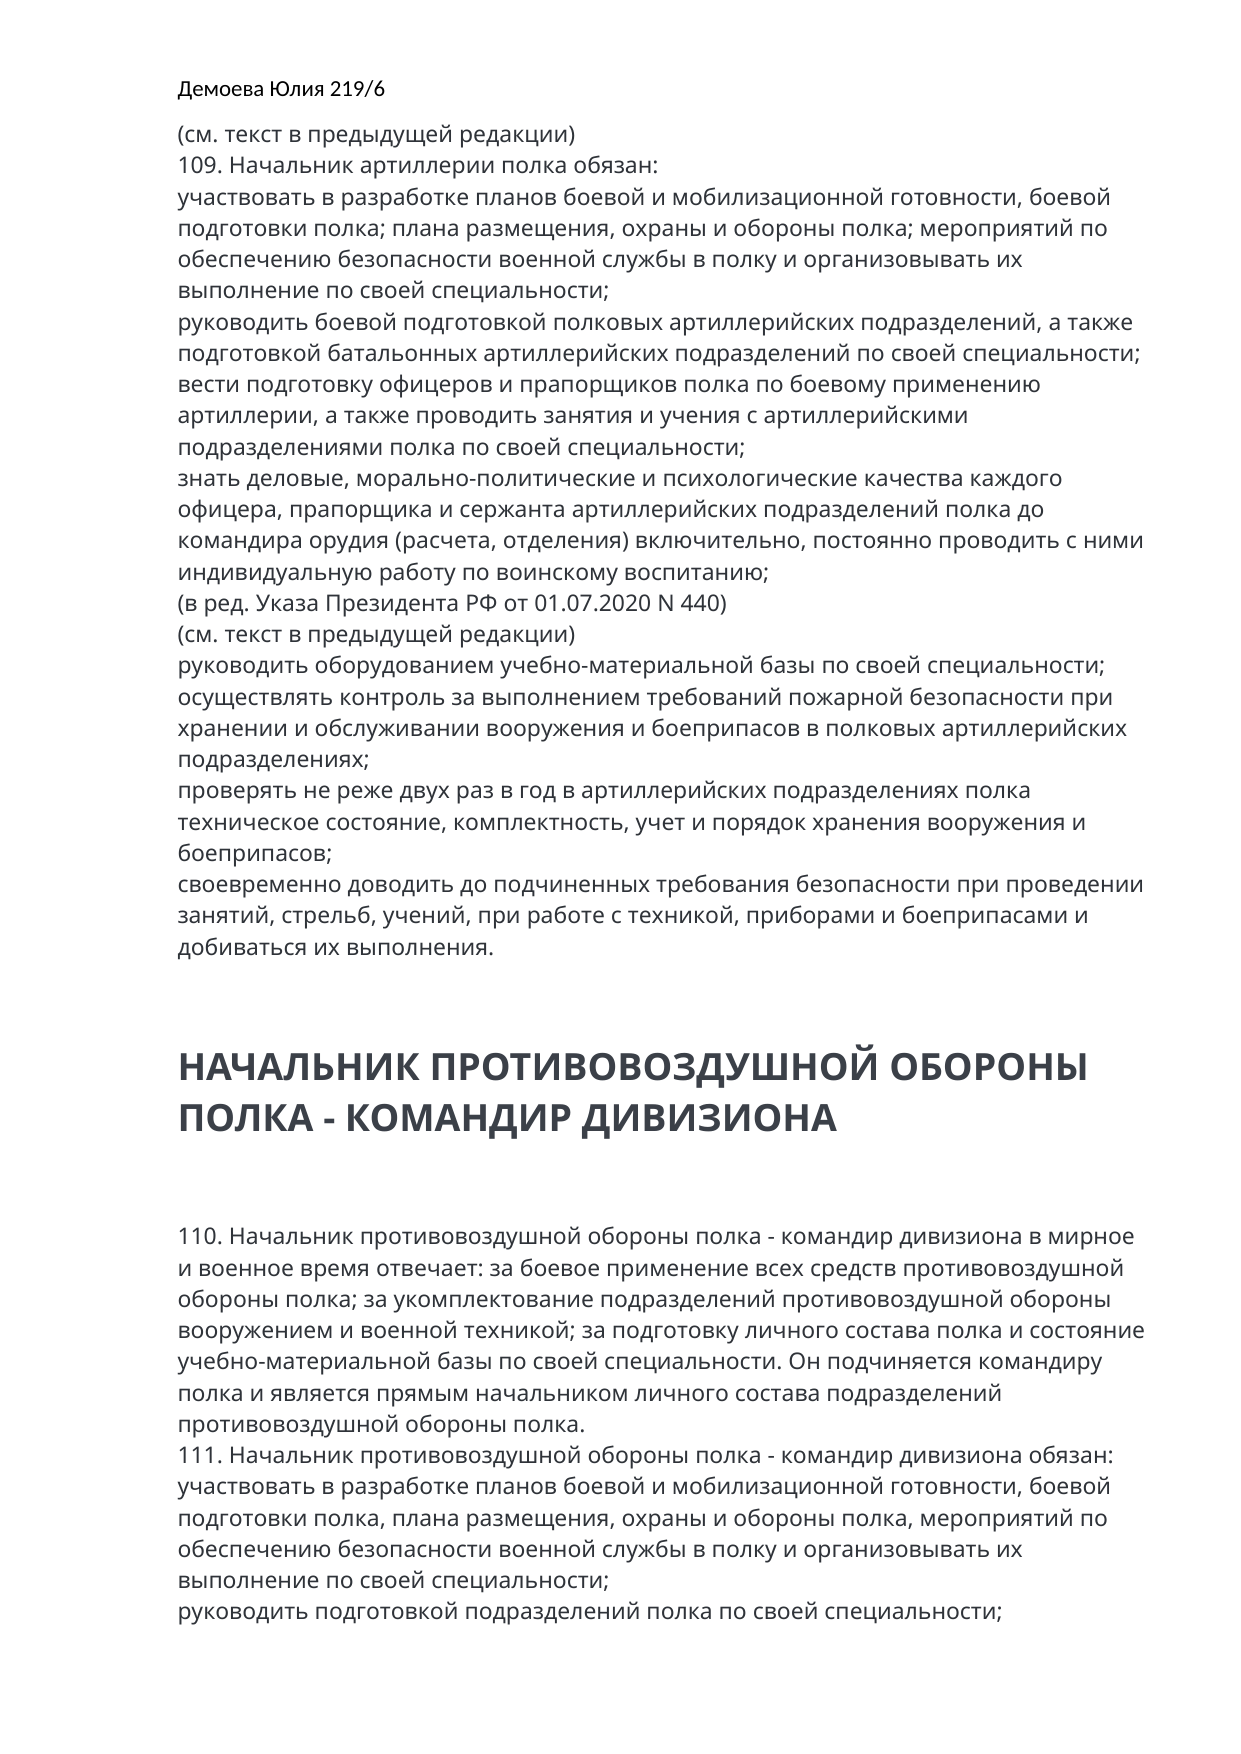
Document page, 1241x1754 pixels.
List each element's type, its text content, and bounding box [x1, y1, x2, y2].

text НАЧАЛЬНИК ПРОТИВОВОЗДУШНОЙ ОБОРОНЫ ПОЛКА - КОМАНДИР ДИВИЗИОНА [177, 1040, 1152, 1142]
